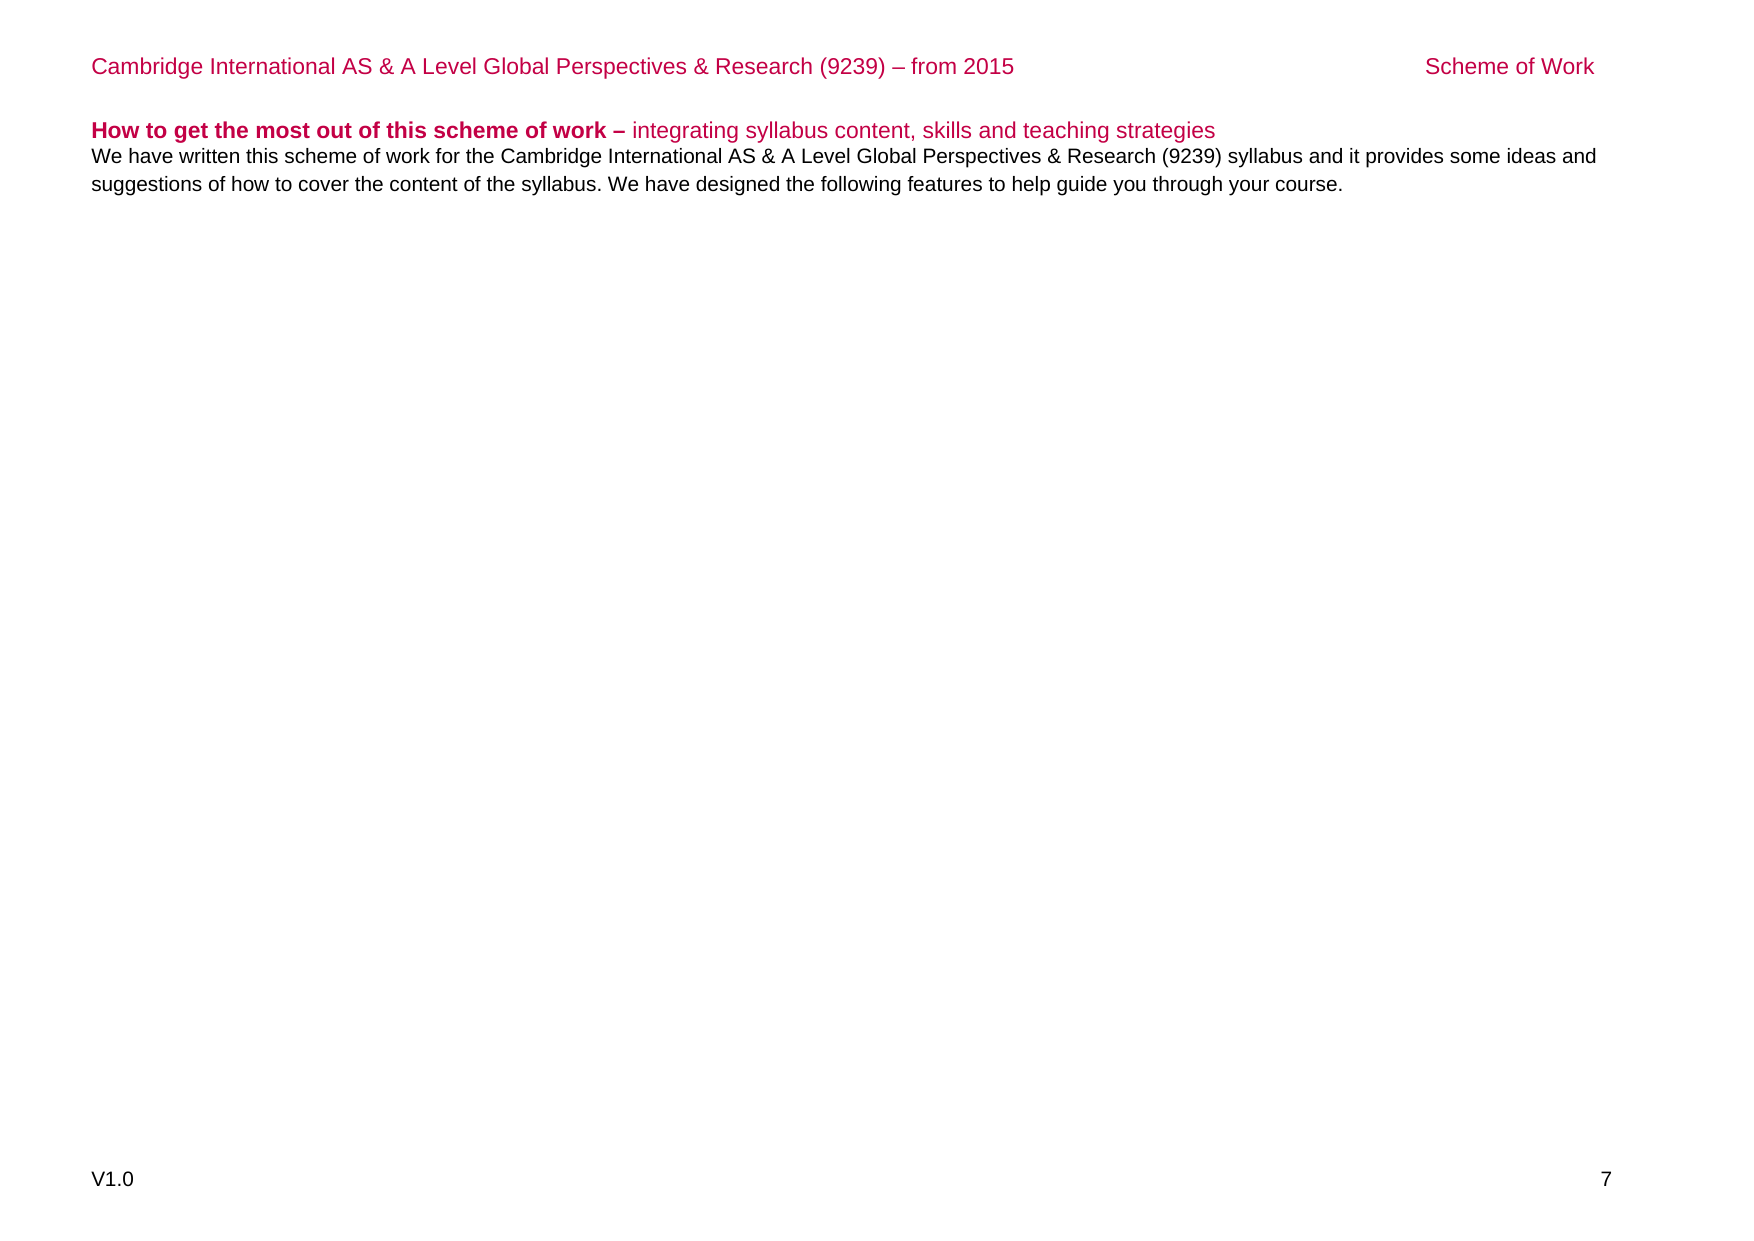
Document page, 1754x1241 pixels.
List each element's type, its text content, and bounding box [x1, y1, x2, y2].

text We have written this scheme of work for the Cambridge International AS & A Level Global Perspectives & Research (9239) syllabus and it provides some ideas and suggestions of how to cover the content of the syllabus. We have designed the following features to help guide you through your course. [91, 144, 1604, 196]
text How to get the most out of this scheme of work – integrating syllabus content, skills and teaching strategies [91, 117, 1604, 144]
